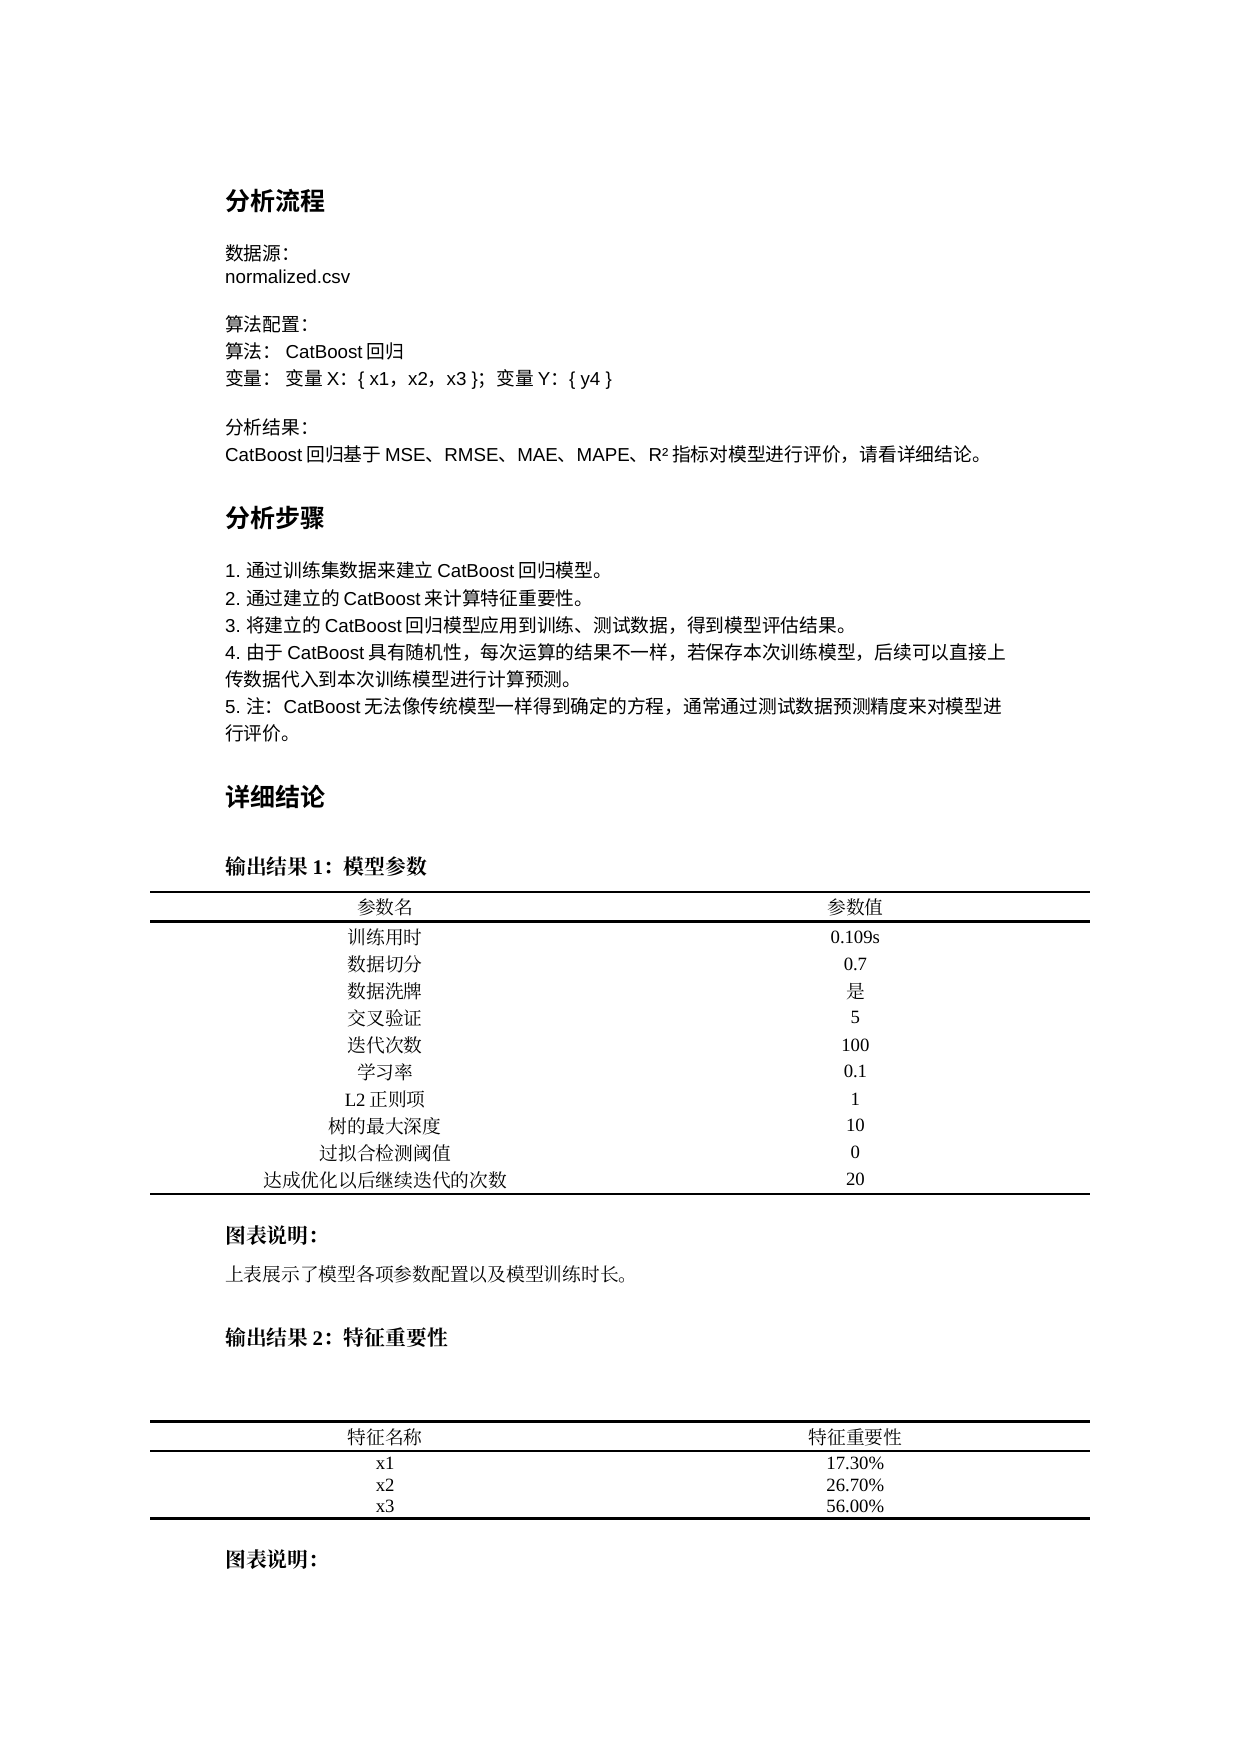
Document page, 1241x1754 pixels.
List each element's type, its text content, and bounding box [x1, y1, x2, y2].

table_cell 0.1 [620, 1058, 1090, 1085]
text 图表说明： [225, 1195, 1015, 1249]
table_cell 17.30% [620, 1452, 1090, 1474]
table_cell 数据切分 [150, 950, 620, 977]
table_header 特征重要性 [620, 1423, 1090, 1449]
table_cell L2正则项 [150, 1085, 620, 1112]
text 上表展示了模型各项参数配置以及模型训练时长。 [225, 1259, 1015, 1287]
text 图表说明： [225, 1520, 1015, 1573]
table_cell 1 [620, 1085, 1090, 1112]
table_cell 过拟合检测阈值 [150, 1139, 620, 1166]
table_cell 56.00% [620, 1495, 1090, 1517]
table_cell 达成优化以后继续迭代的次数 [150, 1166, 620, 1193]
table_cell x2 [150, 1474, 620, 1495]
subtitle 分析步骤 1. 通过训练集数据来建立CatBoost回归模型。 2. 通过建立的CatBoost来计算特征重要性。 3. 将建立的CatBoost回归模型应用到训练、测试数据，得到模型评估结果。 4. 由于CatBoost具有随机性，每次运算的结果不一样，若保存本次训练模型，后续可以直接上传数据代入到本次训练模型进行计算预测。 5. 注：CatBoost无法像传统模型一样得到确定的方程，通常通过测试数据预测精度来对模型进行评价。 [225, 498, 1015, 746]
table_header 参数名 [150, 893, 620, 920]
table_cell 0.7 [620, 950, 1090, 977]
table_cell 树的最大深度 [150, 1112, 620, 1139]
table_cell x1 [150, 1452, 620, 1474]
subtitle 详细结论 [225, 777, 1015, 814]
table_cell 训练用时 [150, 923, 620, 950]
table_header 特征名称 [150, 1423, 620, 1449]
table_cell 是 [620, 977, 1090, 1004]
table_cell 0 [620, 1139, 1090, 1166]
table_cell 迭代次数 [150, 1031, 620, 1058]
table_cell 0.109s [620, 923, 1090, 950]
subtitle 分析流程 数据源： normalized.csv 算法配置： 算法： CatBoost回归 变量： 变量X：{ x1，x2，x3 }；变量Y：{ y4 } 分析结果： CatBoost回归基于MSE、RMSE、MAE、MAPE、R²指标对模型进行评价，请看详细结论。 [225, 181, 1015, 467]
table_cell x3 [150, 1495, 620, 1517]
text 输出结果1：模型参数 [225, 826, 1015, 880]
table_cell 26.70% [620, 1474, 1090, 1495]
table_cell 数据洗牌 [150, 977, 620, 1004]
text 输出结果2：特征重要性 [225, 1297, 1015, 1351]
table_cell 学习率 [150, 1058, 620, 1085]
table_cell 100 [620, 1031, 1090, 1058]
table_cell 交叉验证 [150, 1004, 620, 1031]
table_cell 10 [620, 1112, 1090, 1139]
table_cell 20 [620, 1166, 1090, 1193]
table_header 参数值 [620, 893, 1090, 920]
table_cell 5 [620, 1004, 1090, 1031]
